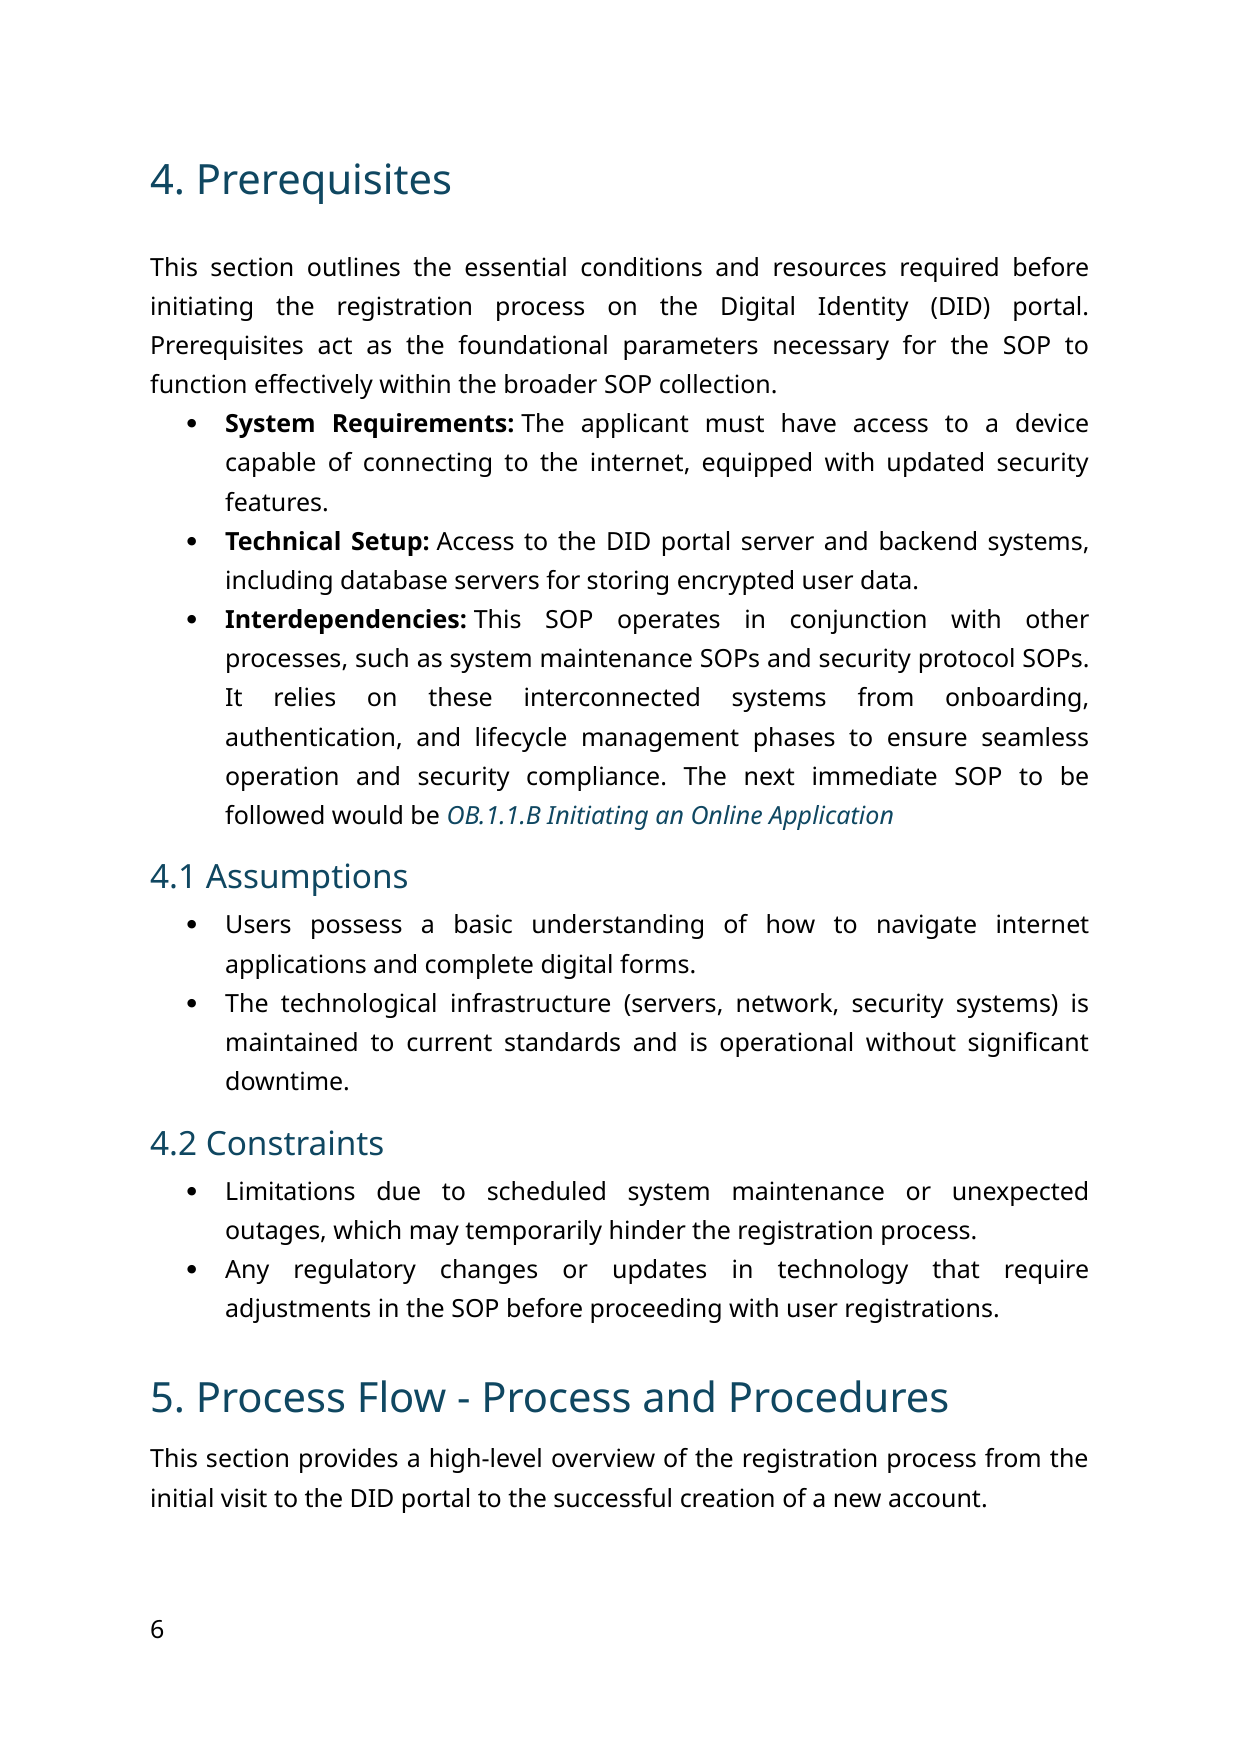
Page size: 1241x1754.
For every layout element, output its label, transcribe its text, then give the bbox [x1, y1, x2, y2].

subtitle 4.2 Constraints [150, 1119, 1090, 1165]
list Technical Setup: Access to the DID portal server and backend systems, including database servers for storing encrypted user data. [187, 523, 1090, 597]
subtitle 4. Prerequisites [150, 150, 1090, 207]
list Limitations due to scheduled system maintenance or unexpected outages, which may temporarily hinder the registration process. [187, 1173, 1090, 1247]
subtitle 5. Process Flow - Process and Procedures [150, 1367, 1090, 1424]
list Interdependencies: This SOP operates in conjunction with other processes, such as system maintenance SOPs and security protocol SOPs. It relies on these interconnected systems from onboarding, authentication, and lifecycle management phases to ensure seamless operation and security compliance. The next immediate SOP to be followed would be OB.1.1.B Initiating an Online Application [187, 602, 1090, 832]
list System Requirements: The applicant must have access to a device capable of connecting to the internet, equipped with updated security features. [187, 406, 1090, 518]
text This section provides a high-level overview of the registration process from the initial visit to the DID portal to the successful creation of a new account. [150, 1441, 1090, 1514]
text This section outlines the essential conditions and resources required before initiating the registration process on the Digital Identity (DID) portal. Prerequisites act as the foundational parameters necessary for the SOP to function effectively within the broader SOP collection. [150, 249, 1090, 401]
subtitle 4.1 Assumptions [150, 853, 1090, 899]
list The technological infrastructure (servers, network, security systems) is maintained to current standards and is operational without significant downtime. [187, 985, 1090, 1098]
list Users possess a basic understanding of how to navigate internet applications and complete digital forms. [187, 907, 1090, 980]
list Any regulatory changes or updates in technology that require adjustments in the SOP before proceeding with user registrations. [187, 1252, 1090, 1325]
